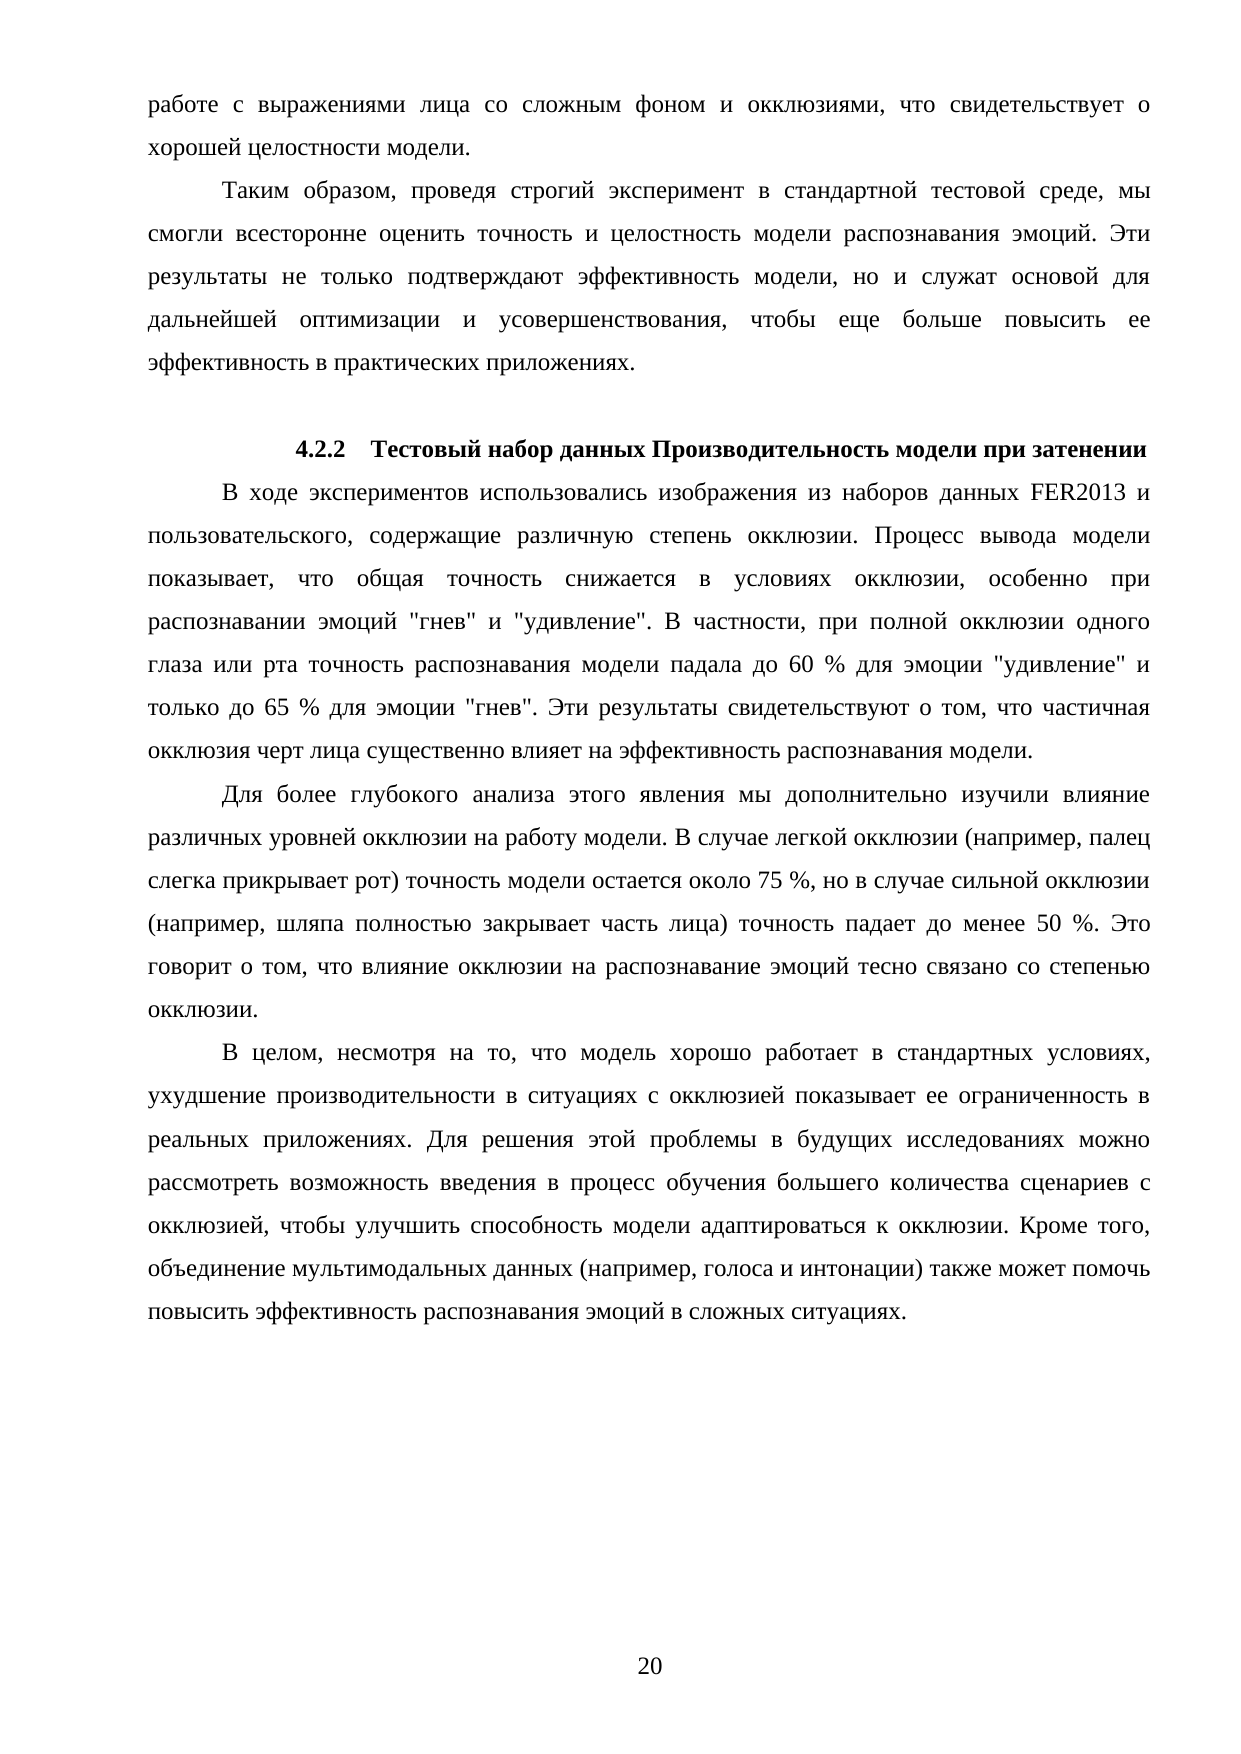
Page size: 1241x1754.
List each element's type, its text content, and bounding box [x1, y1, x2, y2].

text В ходе экспериментов использовались изображения из наборов данных FER2013 и пользовательского, содержащие различную степень окклюзии. Процесс вывода модели показывает, что общая точность снижается в условиях окклюзии, особенно при распознавании эмоций "гнев" и "удивление". В частности, при полной окклюзии одного глаза или рта точность распознавания модели падала до 60 % для эмоции "удивление" и только до 65 % для эмоции "гнев". Эти результаты свидетельствуют о том, что частичная окклюзия черт лица существенно влияет на эффективность распознавания модели. [148, 477, 1152, 764]
text Для более глубокого анализа этого явления мы дополнительно изучили влияние различных уровней окклюзии на работу модели. В случае легкой окклюзии (например, палец слегка прикрывает рот) точность модели остается около 75 %, но в случае сильной окклюзии (например, шляпа полностью закрывает часть лица) точность падает до менее 50 %. Это говорит о том, что влияние окклюзии на распознавание эмоций тесно связано со степенью окклюзии. [148, 779, 1152, 1023]
text В целом, несмотря на то, что модель хорошо работает в стандартных условиях, ухудшение производительности в ситуациях с окклюзией показывает ее ограниченность в реальных приложениях. Для решения этой проблемы в будущих исследованиях можно рассмотреть возможность введения в процесс обучения большего количества сценариев с окклюзией, чтобы улучшить способность модели адаптироваться к окклюзии. Кроме того, объединение мультимодальных данных (например, голоса и интонации) также может помочь повысить эффективность распознавания эмоций в сложных ситуациях. [148, 1037, 1152, 1325]
text Таким образом, проведя строгий эксперимент в стандартной тестовой среде, мы смогли всесторонне оценить точность и целостность модели распознавания эмоций. Эти результаты не только подтверждают эффективность модели, но и служат основой для дальнейшей оптимизации и усовершенствования, чтобы еще больше повысить ее эффективность в практических приложениях. [148, 175, 1152, 376]
list Тестовый набор данных Производительность модели при затенении [295, 434, 1152, 462]
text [148, 89, 1152, 161]
